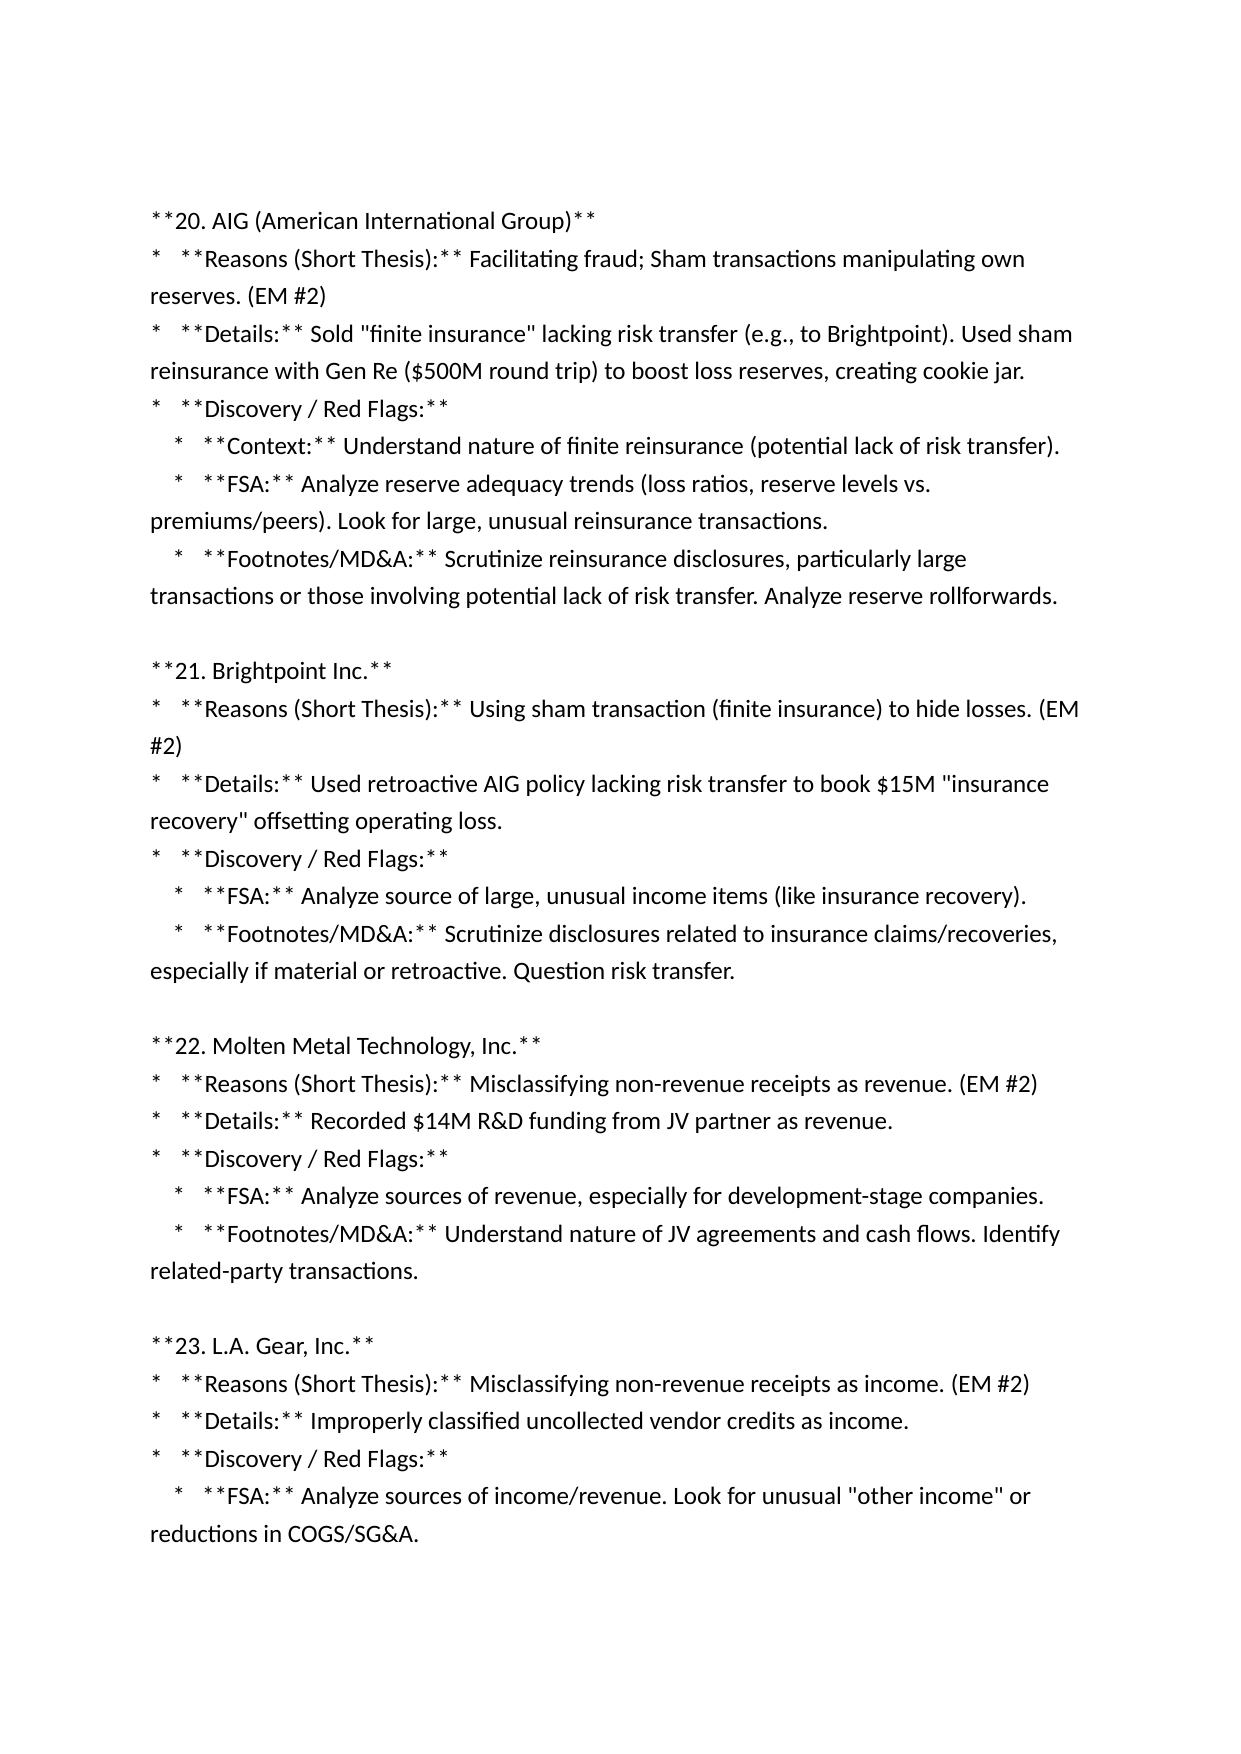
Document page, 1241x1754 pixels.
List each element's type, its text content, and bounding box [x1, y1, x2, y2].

text * **Footnotes/MD&A:** Scrutinize disclosures related to insurance claims/recoveries, especially if material or retroactive. Question risk transfer. [150, 914, 1090, 989]
text * **Discovery / Red Flags:** [150, 1439, 1090, 1477]
text * **Discovery / Red Flags:** [150, 839, 1090, 877]
text * **Footnotes/MD&A:** Scrutinize reinsurance disclosures, particularly large transactions or those involving potential lack of risk transfer. Analyze reserve rollforwards. [150, 539, 1090, 614]
text * **Discovery / Red Flags:** [150, 389, 1090, 427]
text **23. L.A. Gear, Inc.** [150, 1327, 1090, 1364]
text * **Reasons (Short Thesis):** Misclassifying non-revenue receipts as income. (EM #2) [150, 1364, 1090, 1402]
text * **Details:** Used retroactive AIG policy lacking risk transfer to book $15M "insurance recovery" offsetting operating loss. [150, 764, 1090, 839]
text * **Discovery / Red Flags:** [150, 1139, 1090, 1177]
text * **Details:** Sold "finite insurance" lacking risk transfer (e.g., to Brightpoint). Used sham reinsurance with Gen Re ($500M round trip) to boost loss reserves, creating cookie jar. [150, 314, 1090, 389]
text * **Reasons (Short Thesis):** Using sham transaction (finite insurance) to hide losses. (EM #2) [150, 689, 1090, 764]
text * **FSA:** Analyze source of large, unusual income items (like insurance recovery). [150, 877, 1090, 914]
text * **Details:** Recorded $14M R&D funding from JV partner as revenue. [150, 1102, 1090, 1139]
text **20. AIG (American International Group)** [150, 202, 1090, 239]
text * **FSA:** Analyze sources of income/revenue. Look for unusual "other income" or reductions in COGS/SG&A. [150, 1477, 1090, 1552]
text * **Reasons (Short Thesis):** Facilitating fraud; Sham transactions manipulating own reserves. (EM #2) [150, 239, 1090, 314]
text * **Context:** Understand nature of finite reinsurance (potential lack of risk transfer). [150, 427, 1090, 464]
text **21. Brightpoint Inc.** [150, 652, 1090, 689]
text * **Reasons (Short Thesis):** Misclassifying non-revenue receipts as revenue. (EM #2) [150, 1064, 1090, 1102]
text * **FSA:** Analyze reserve adequacy trends (loss ratios, reserve levels vs. premiums/peers). Look for large, unusual reinsurance transactions. [150, 464, 1090, 539]
text * **Footnotes/MD&A:** Understand nature of JV agreements and cash flows. Identify related-party transactions. [150, 1214, 1090, 1289]
text **22. Molten Metal Technology, Inc.** [150, 1027, 1090, 1064]
text * **FSA:** Analyze sources of revenue, especially for development-stage companies. [150, 1177, 1090, 1214]
text * **Details:** Improperly classified uncollected vendor credits as income. [150, 1402, 1090, 1439]
